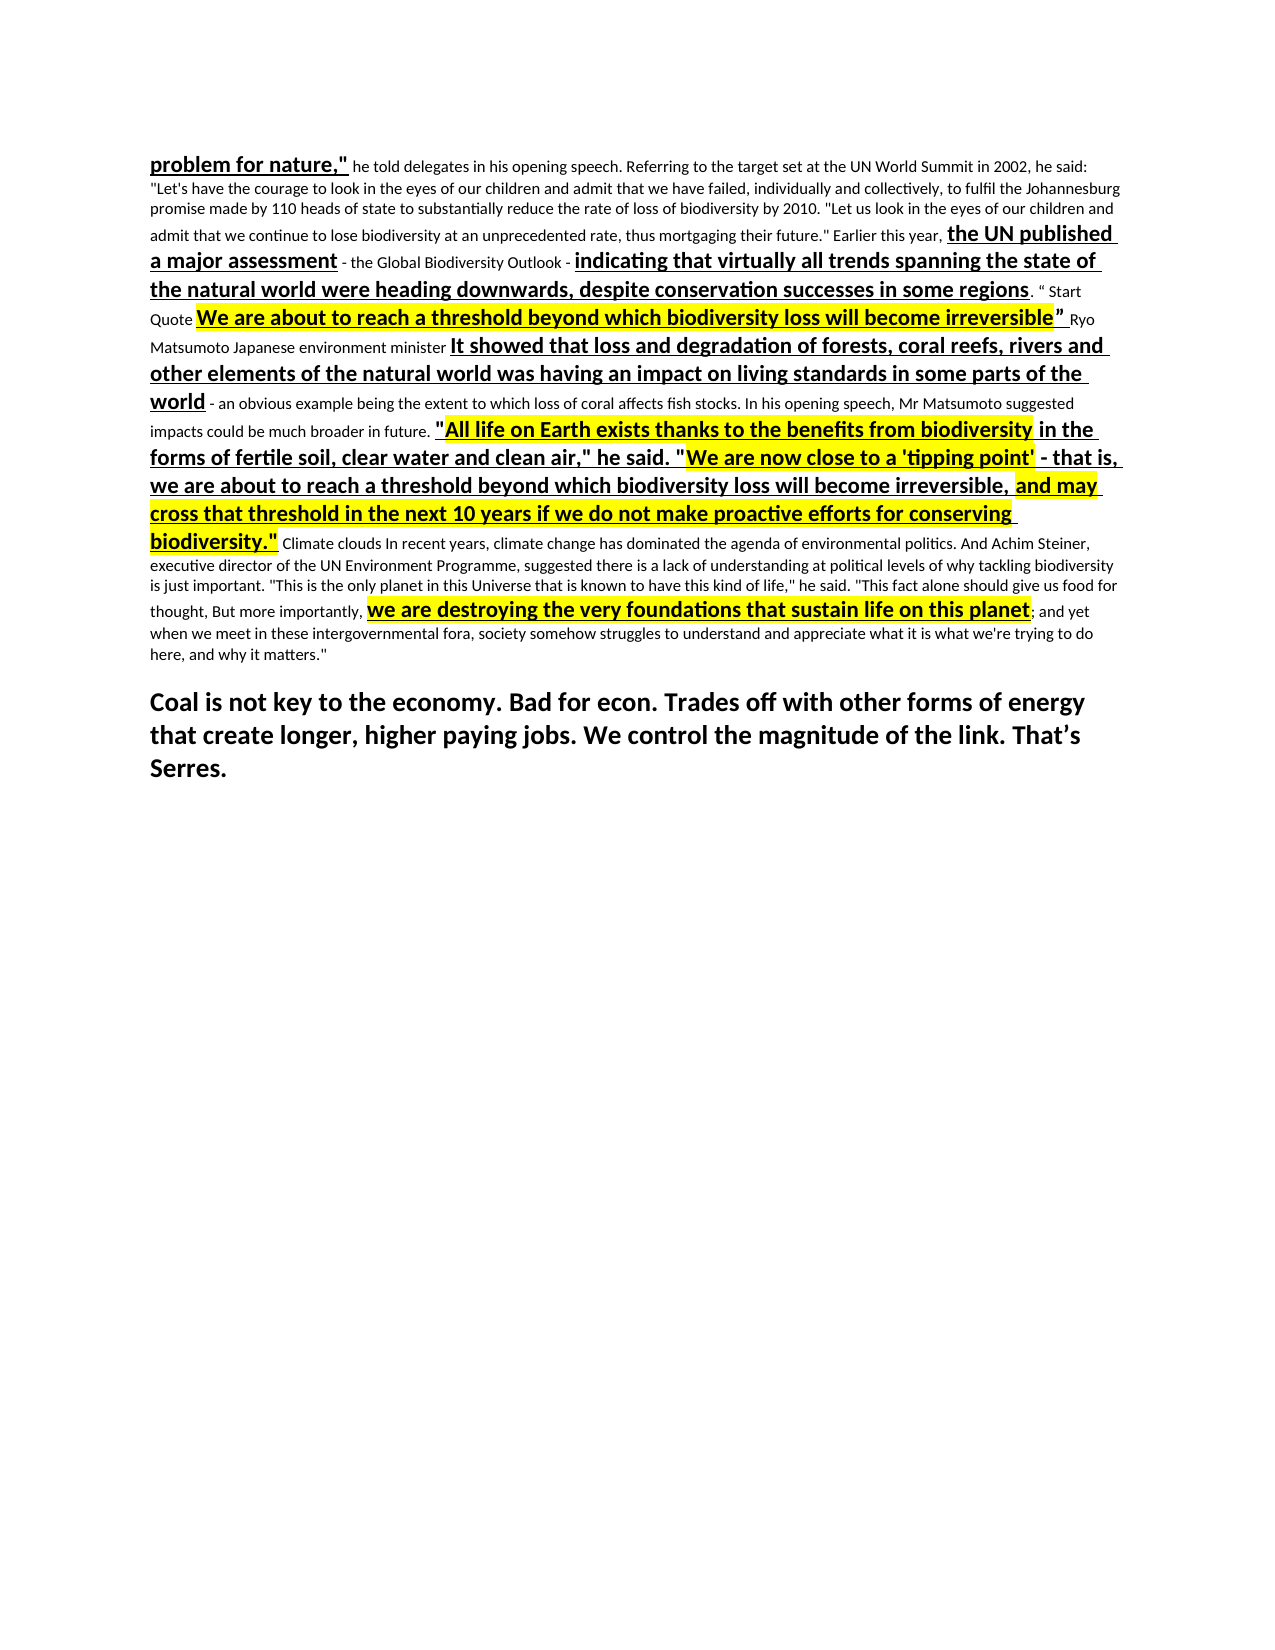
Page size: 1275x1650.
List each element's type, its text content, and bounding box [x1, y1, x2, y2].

subtitle Coal is not key to the economy. Bad for econ. Trades off with other forms of energy that create longer, higher paying jobs. We control the magnitude of the link. That’s Serres. [150, 685, 1125, 784]
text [150, 150, 1125, 664]
